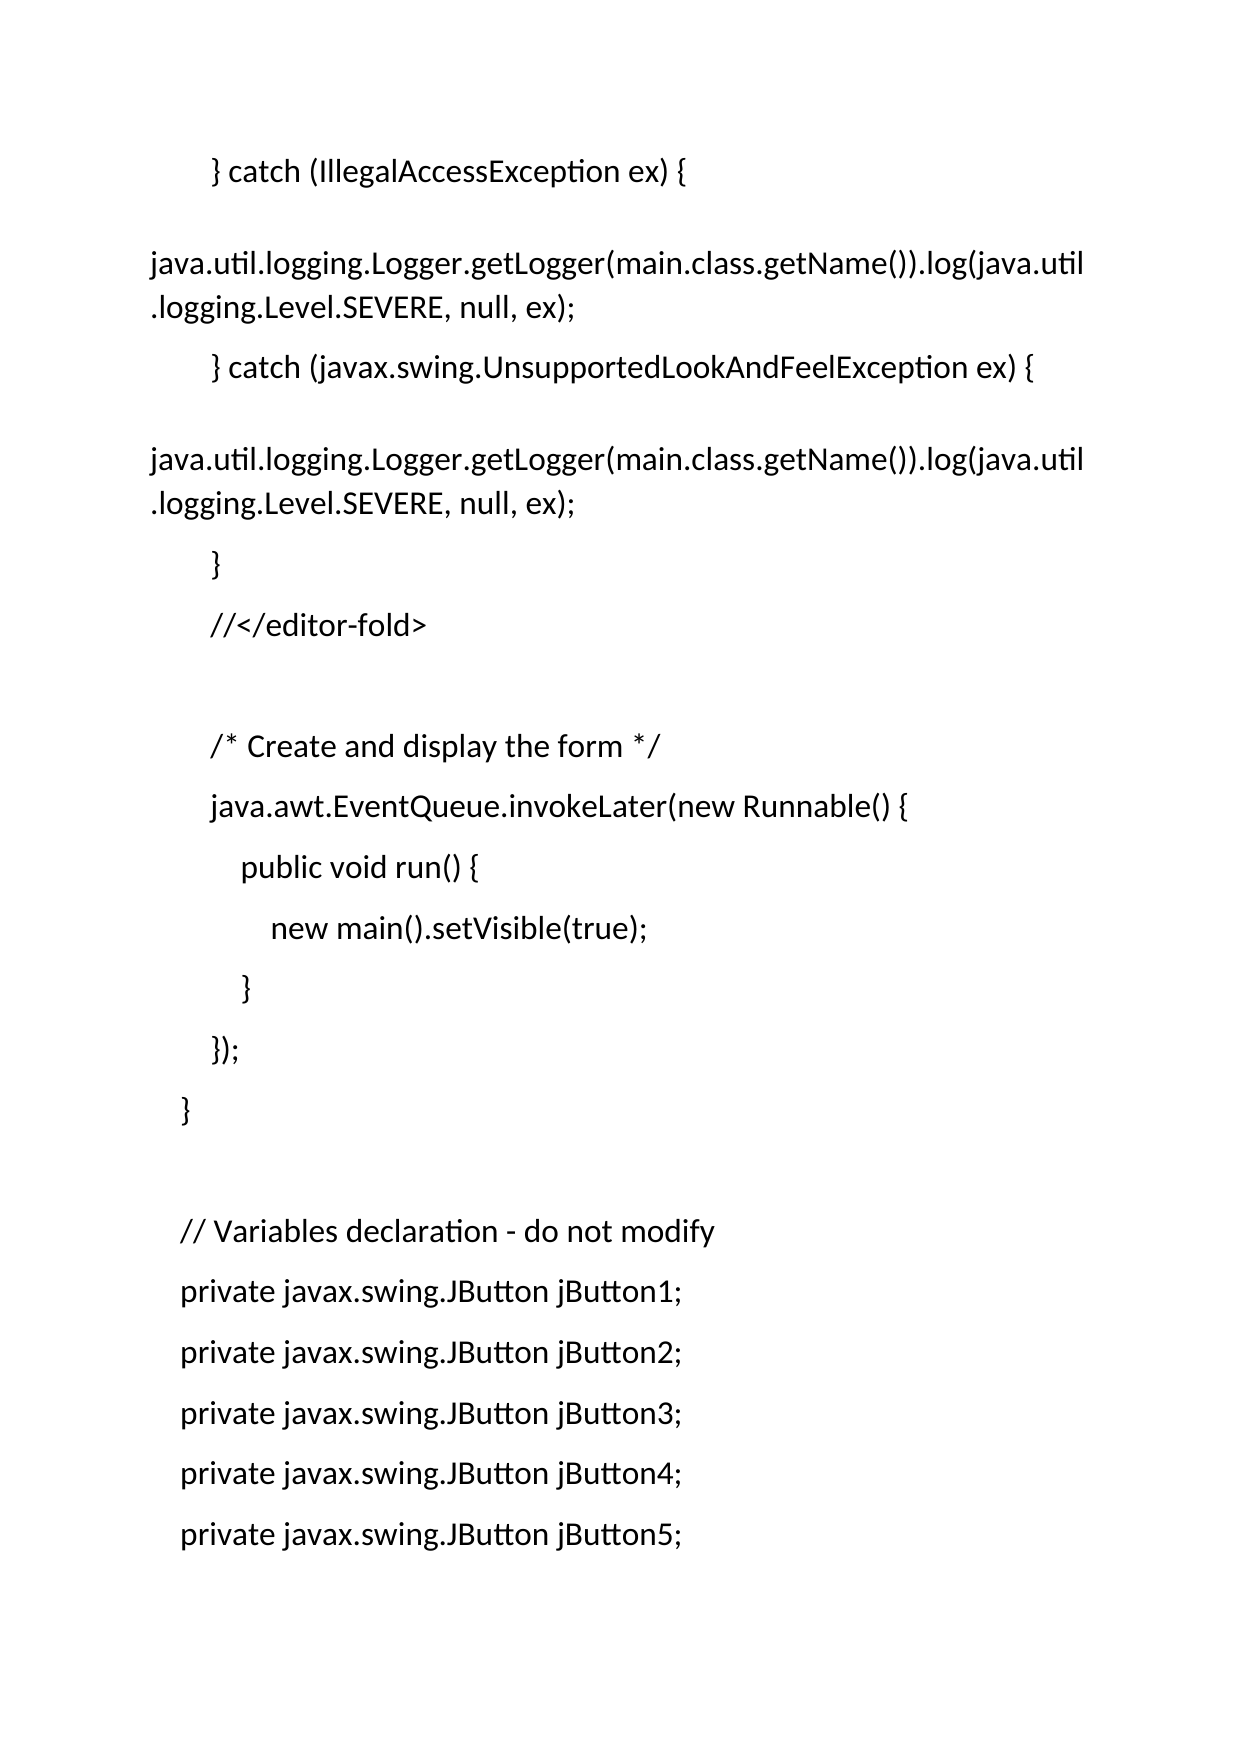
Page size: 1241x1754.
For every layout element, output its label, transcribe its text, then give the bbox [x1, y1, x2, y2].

text public void run() { [150, 846, 1090, 887]
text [150, 211, 1090, 327]
text } [150, 1088, 1090, 1129]
text java.awt.EventQueue.invokeLater(new Runnable() { [150, 785, 1090, 826]
text }); [150, 1028, 1090, 1069]
text new main().setVisible(true); [150, 907, 1090, 947]
text private javax.swing.JButton jButton1; [150, 1270, 1090, 1311]
text } catch (javax.swing.UnsupportedLookAndFeelException ex) { [150, 346, 1090, 387]
text //</editor-fold> [150, 603, 1090, 644]
text // Variables declaration - do not modify [150, 1210, 1090, 1251]
text } [150, 967, 1090, 1008]
text } [150, 543, 1090, 584]
text } catch (IllegalAccessException ex) { [150, 150, 1090, 191]
text private javax.swing.JButton jButton2; [150, 1331, 1090, 1372]
text private javax.swing.JButton jButton5; [150, 1513, 1090, 1554]
text private javax.swing.JButton jButton4; [150, 1452, 1090, 1493]
text private javax.swing.JButton jButton3; [150, 1392, 1090, 1432]
text /* Create and display the form */ [150, 725, 1090, 766]
text java.util.logging.Logger.getLogger(main.class.getName()).log(java.util.logging.Level.SEVERE, null, ex); [150, 407, 1090, 523]
